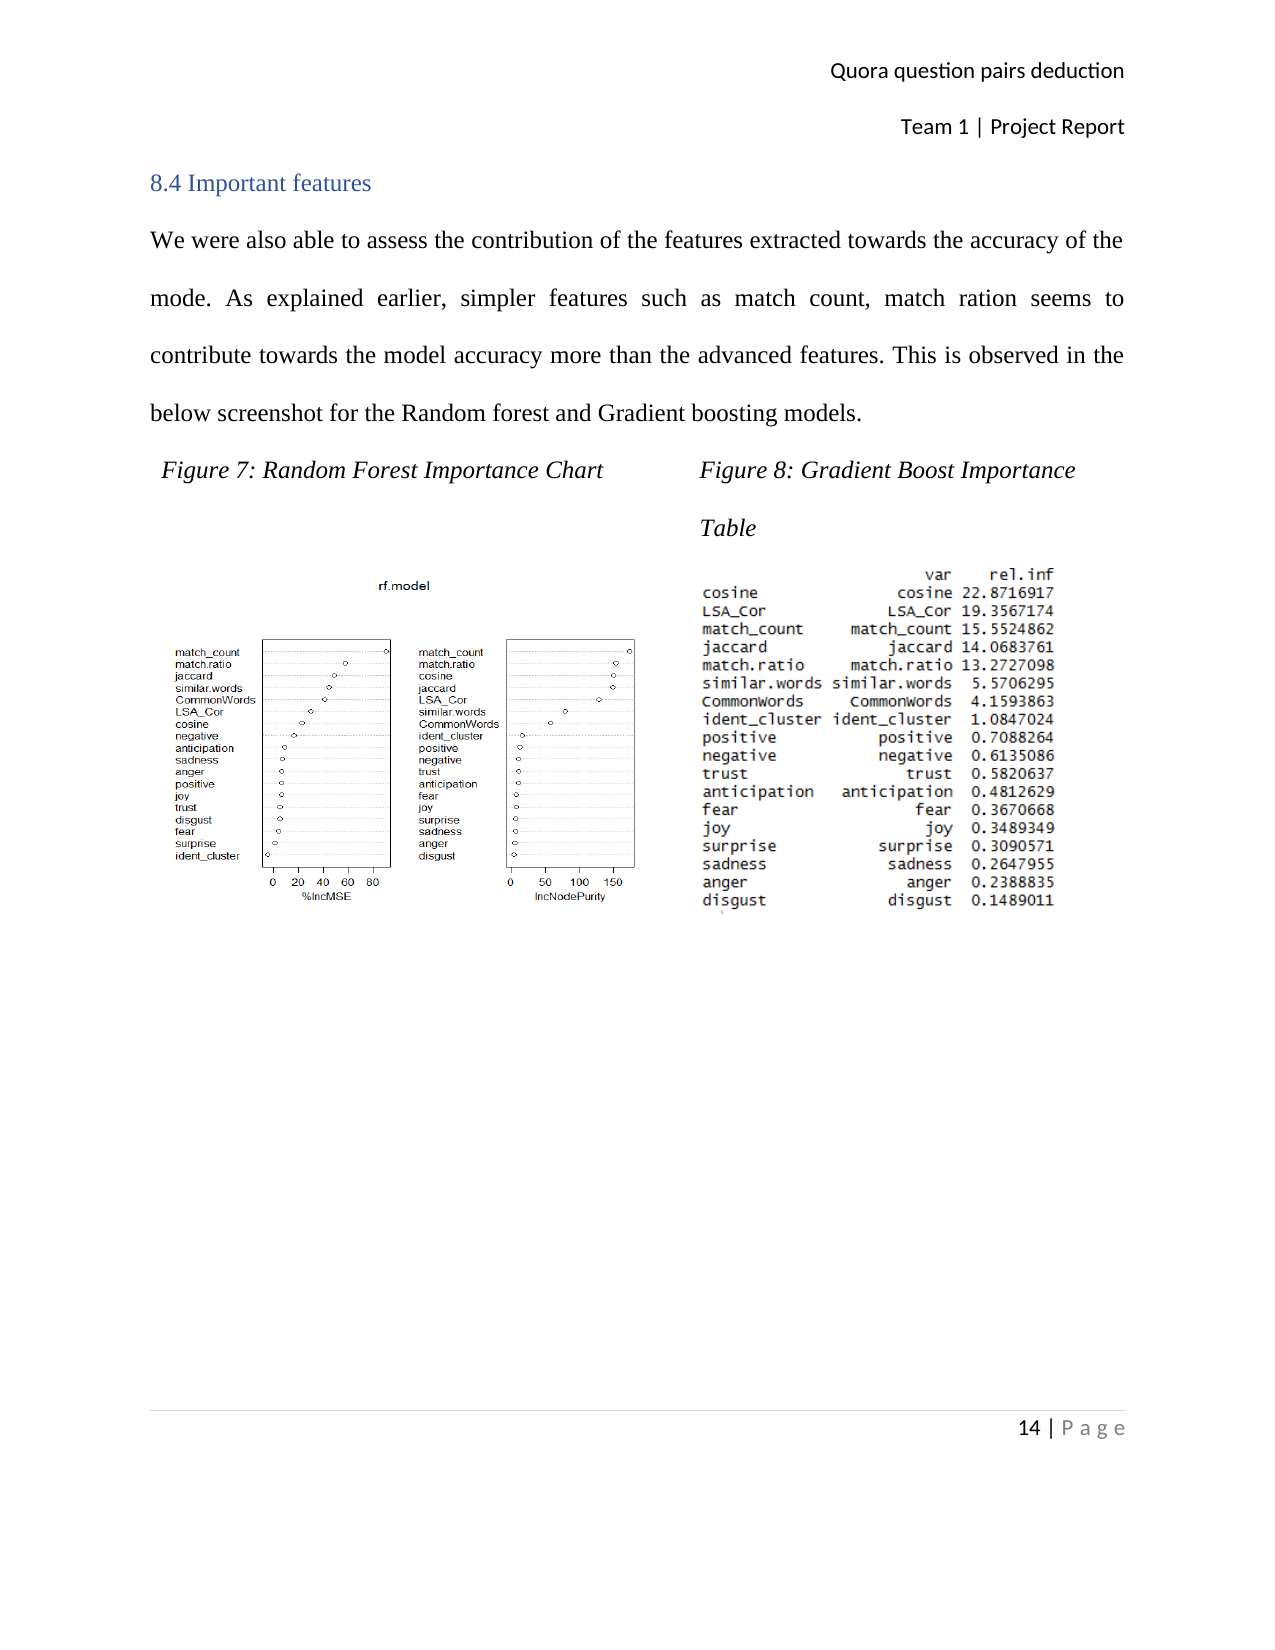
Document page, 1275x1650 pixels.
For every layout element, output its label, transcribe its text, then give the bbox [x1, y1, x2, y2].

table_header Figure 7: Random Forest Importance Chart [150, 456, 688, 568]
table_cell [150, 568, 688, 939]
picture [699, 568, 1071, 914]
picture [161, 568, 648, 914]
table_cell [688, 568, 1125, 939]
table_header Figure 8: Gradient Boost Importance Table [688, 456, 1125, 568]
subtitle 8.4 Important features [150, 168, 1125, 197]
text We were also able to assess the contribution of the features extracted towards the accuracy of the mode. As explained earlier, simpler features such as match count, match ration seems to contribute towards the model accuracy more than the advanced features. This is observed in the below screenshot for the Random forest and Gradient boosting models. [150, 226, 1125, 427]
